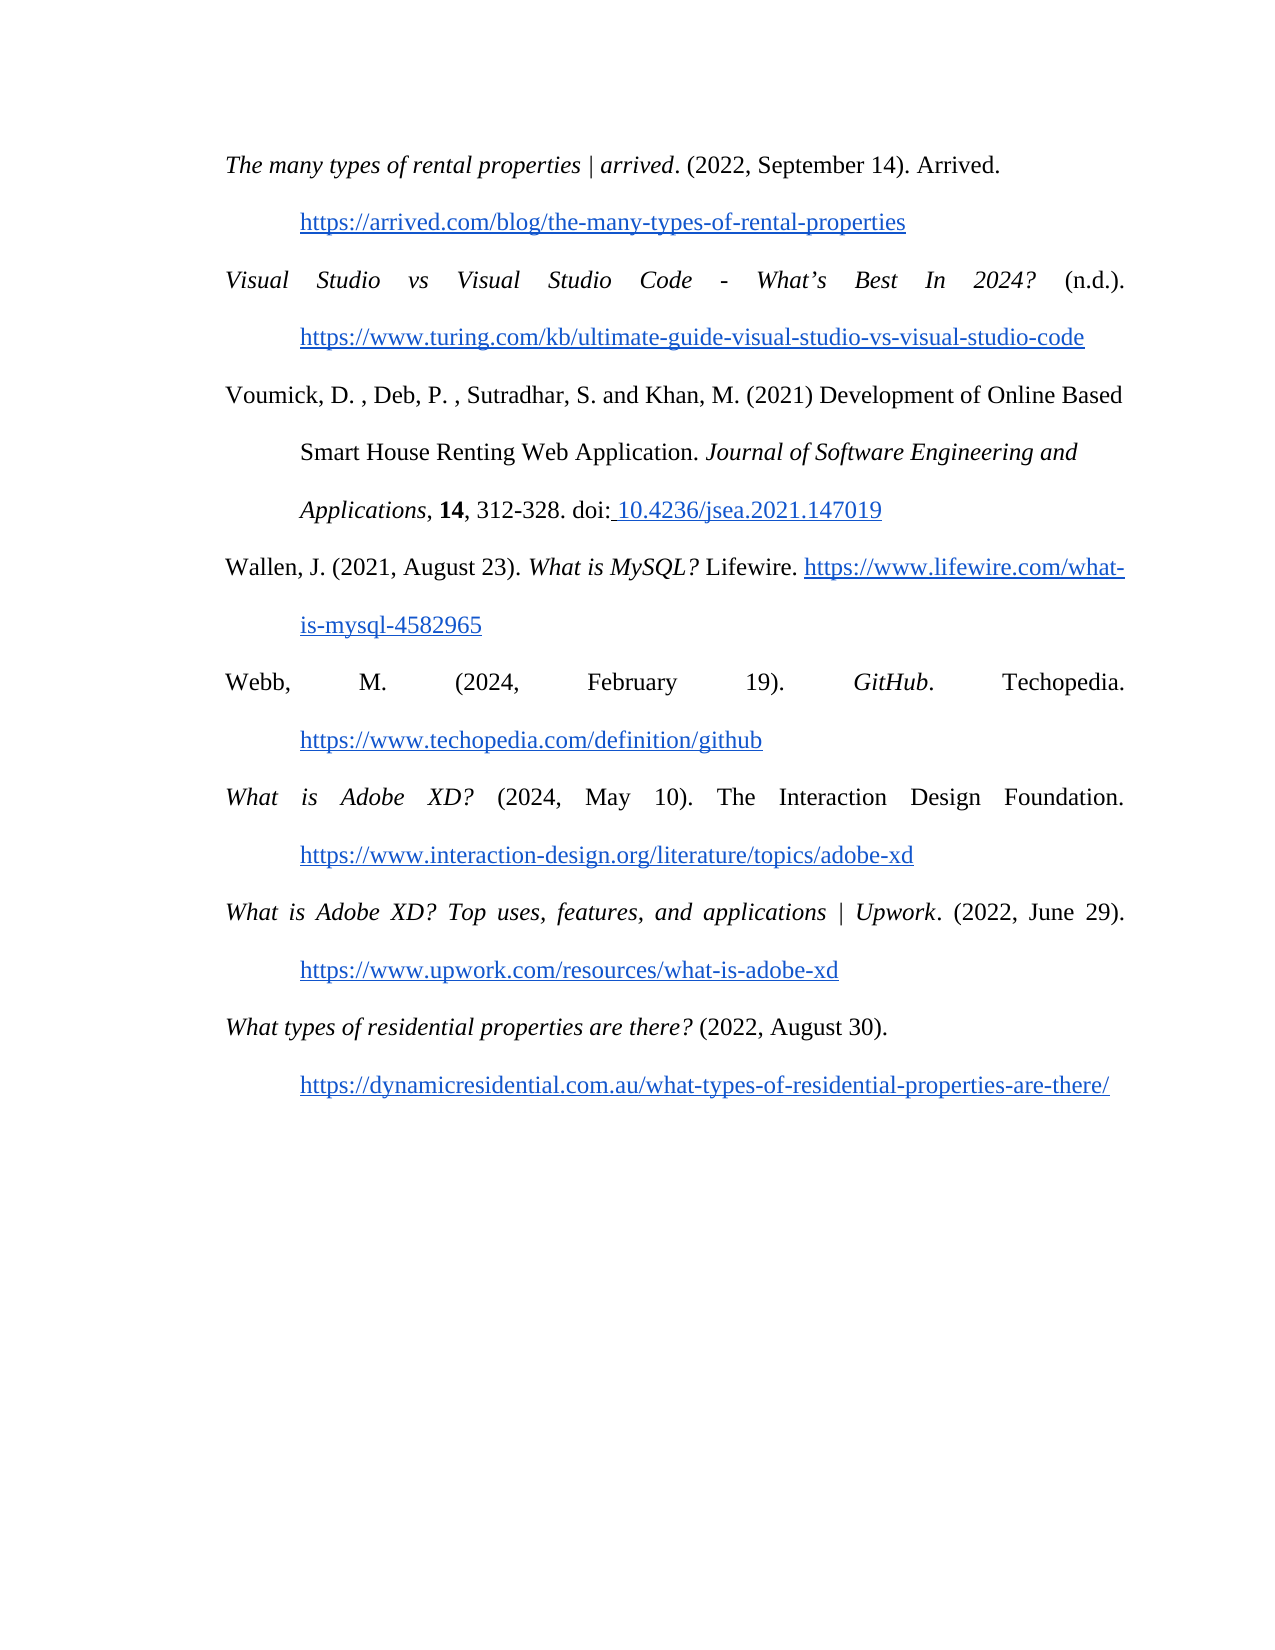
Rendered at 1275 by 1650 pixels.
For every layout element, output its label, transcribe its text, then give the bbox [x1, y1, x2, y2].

text What is Adobe XD? (2024, May 10). The Interaction Design Foundation. https://www.interaction-design.org/literature/topics/adobe-xd [225, 782, 1125, 869]
text What is Adobe XD? Top uses, features, and applications | Upwork. (2022, June 29). https://www.upwork.com/resources/what-is-adobe-xd [225, 897, 1125, 984]
text What types of residential properties are there? (2022, August 30). https://dynamicresidential.com.au/what-types-of-residential-properties-are-there/ [225, 1012, 1125, 1099]
text Voumick, D. , Deb, P. , Sutradhar, S. and Khan, M. (2021) Development of Online Based Smart House Renting Web Application. Journal of Software Engineering and Applications, 14, 312-328. doi: 10.4236/jsea.2021.147019 [225, 380, 1125, 524]
text The many types of rental properties | arrived. (2022, September 14). Arrived. https://arrived.com/blog/the-many-types-of-rental-properties [225, 150, 1125, 236]
text Visual Studio vs Visual Studio Code - What’s Best In 2024? (n.d.). https://www.turing.com/kb/ultimate-guide-visual-studio-vs-visual-studio-code [225, 265, 1125, 351]
text Webb, M. (2024, February 19). GitHub. Techopedia. https://www.techopedia.com/definition/github [225, 667, 1125, 754]
text Wallen, J. (2021, August 23). What is MySQL? Lifewire. https://www.lifewire.com/what-is-mysql-4582965 [225, 552, 1125, 639]
